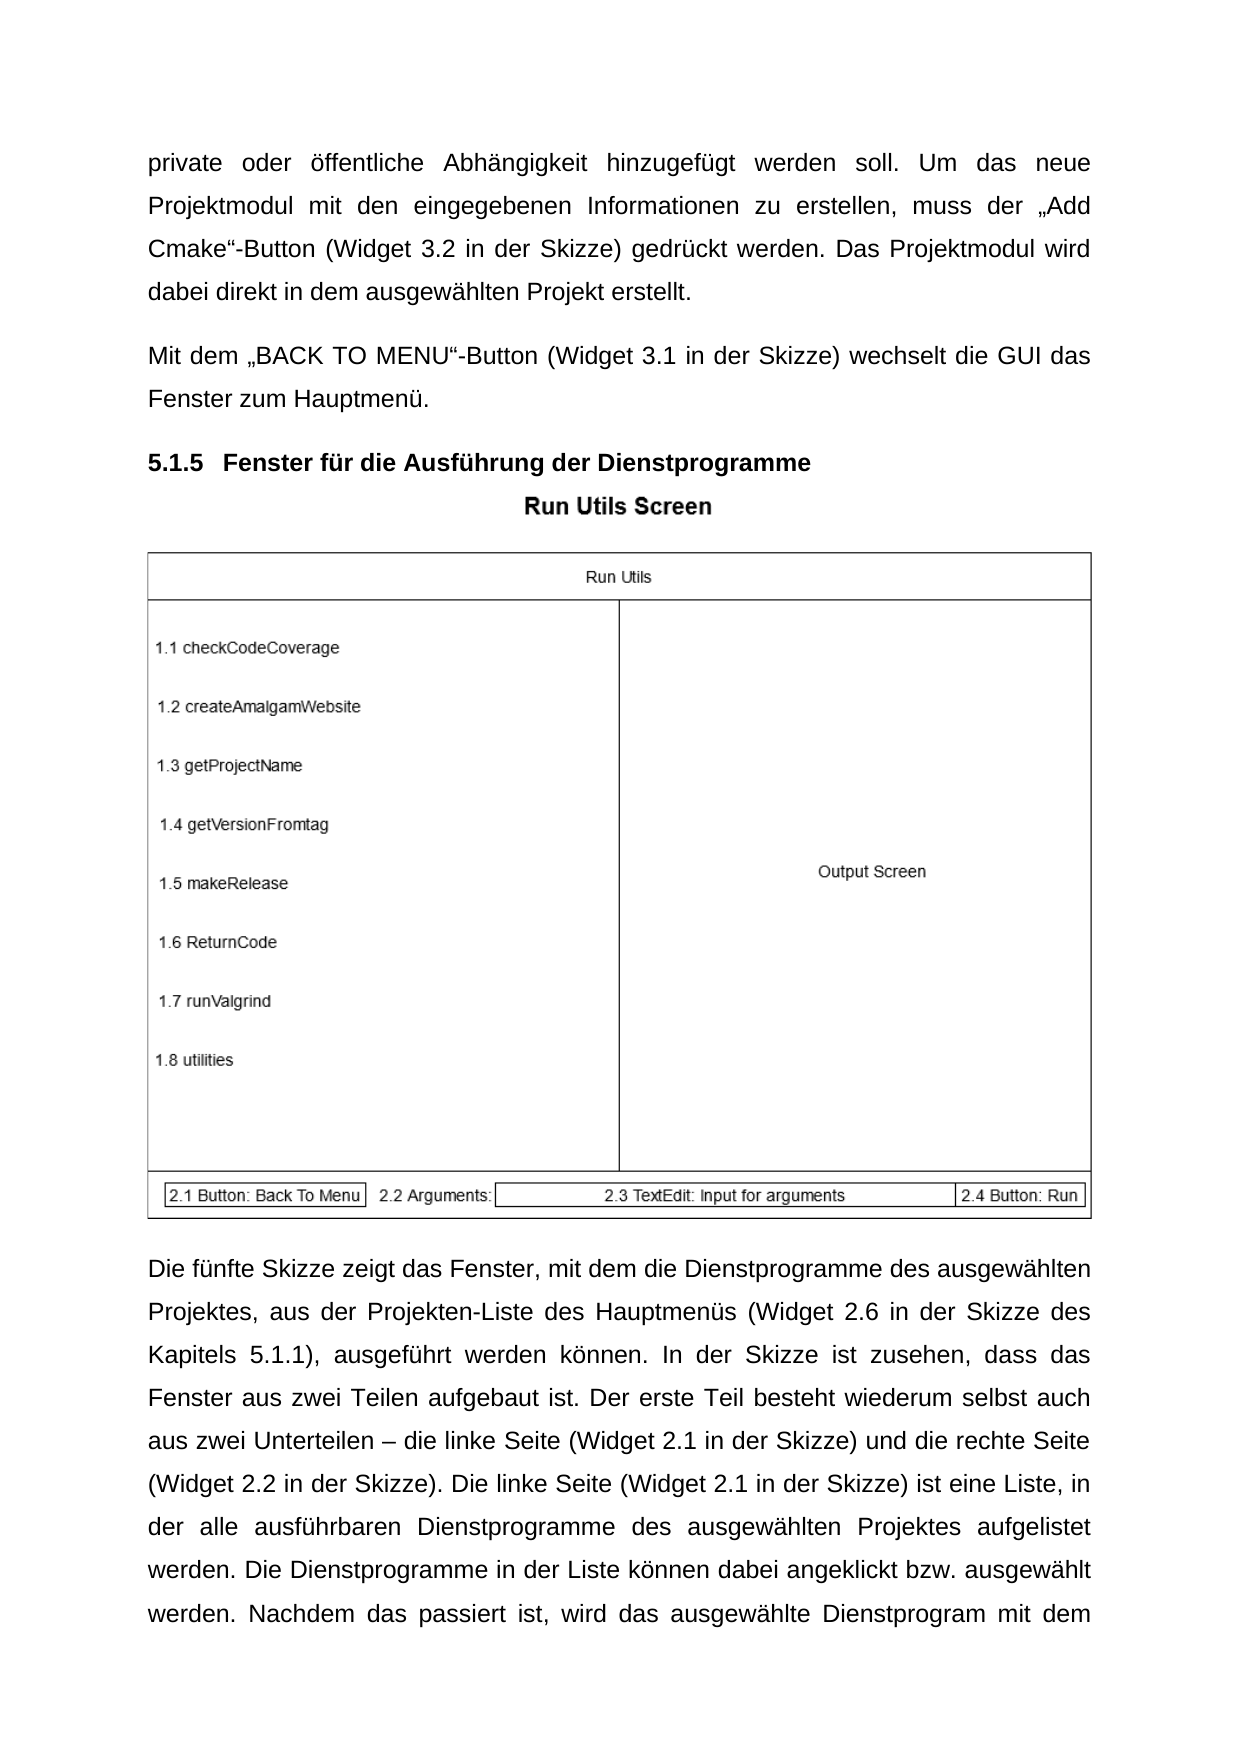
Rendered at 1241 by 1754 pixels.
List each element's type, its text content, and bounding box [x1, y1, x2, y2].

text Mit dem „BACK TO MENU“-Button (Widget 3.1 in der Skizze) wechselt die GUI das Fenster zum Hauptmenü. [148, 341, 1093, 413]
picture [147, 491, 1093, 1219]
subtitle Fenster für die Ausführung der Dienstprogramme [148, 448, 1093, 477]
